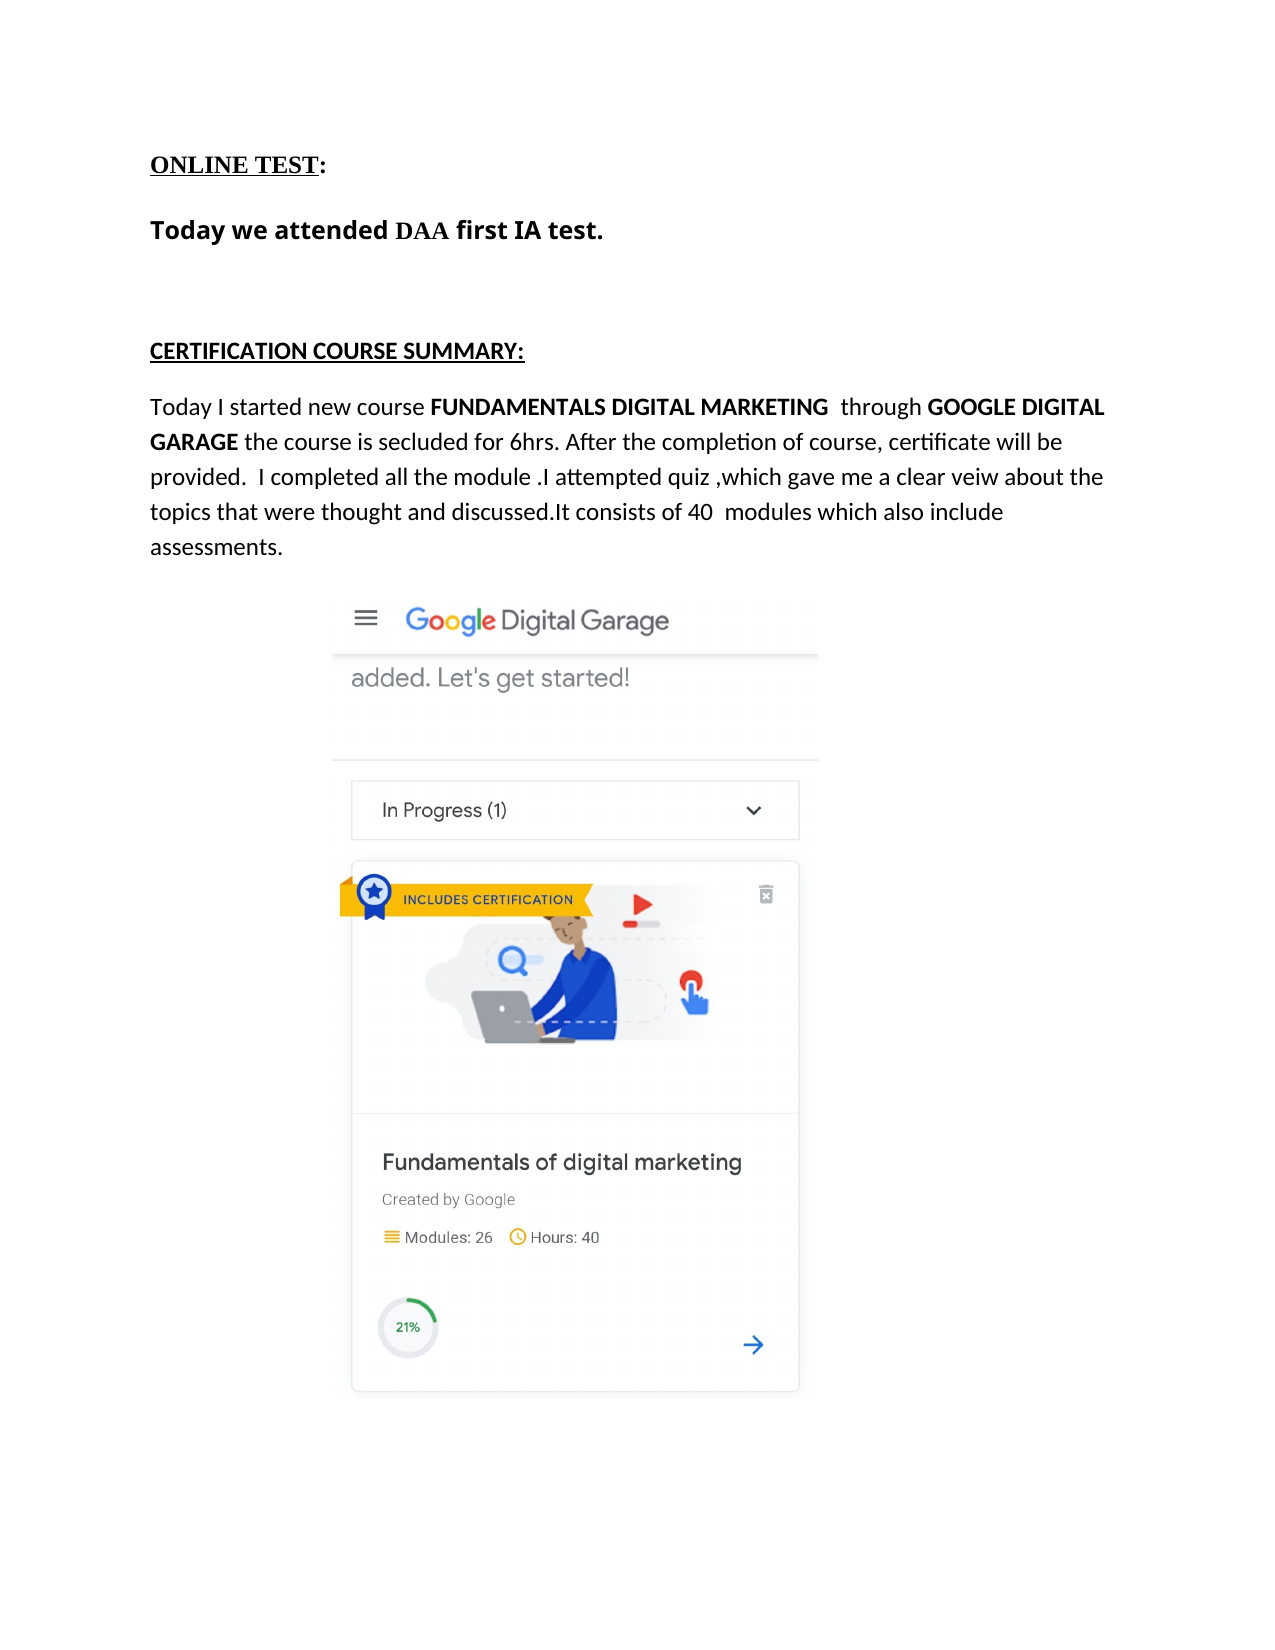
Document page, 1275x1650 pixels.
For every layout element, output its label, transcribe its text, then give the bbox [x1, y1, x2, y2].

subtitle ONLINE TEST: [150, 150, 1125, 179]
subtitle Today we attended DAA first IA test. [150, 179, 1125, 247]
text Today I started new course FUNDAMENTALS DIGITAL MARKETING through GOOGLE DIGITAL GARAGE the course is secluded for 6hrs. After the completion of course, certificate will be provided. I completed all the module .I attempted quiz ,which gave me a clear veiw about the topics that were thought and discussed.It consists of 40 modules which also include assessments. [150, 391, 1125, 562]
text CERTIFICATION COURSE SUMMARY: [150, 335, 1125, 366]
picture [331, 587, 819, 1399]
